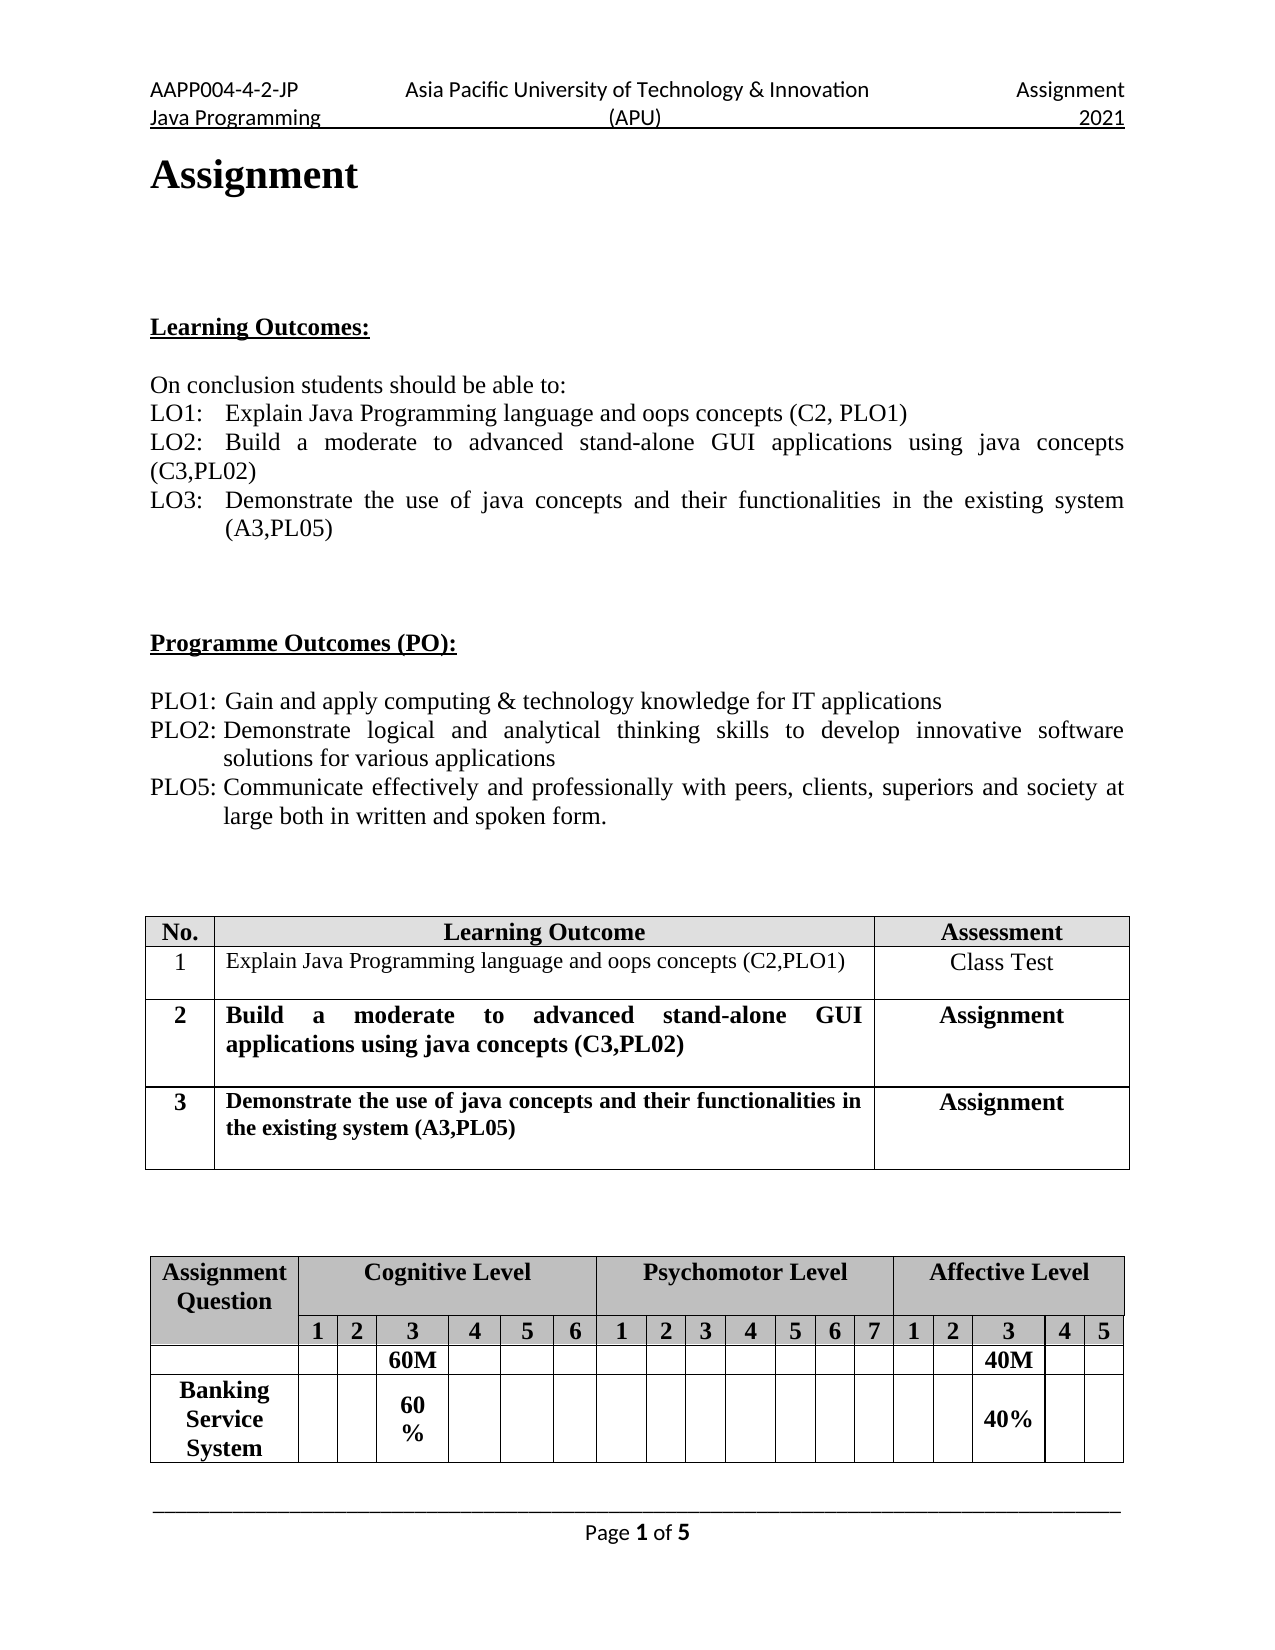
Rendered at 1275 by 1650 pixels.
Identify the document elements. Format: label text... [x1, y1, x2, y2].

table_header Psychomotor Level [597, 1257, 893, 1315]
table_header Cognitive Level [299, 1257, 596, 1315]
table_header Learning Outcome [215, 917, 874, 946]
table_cell 40% [973, 1375, 1044, 1462]
text PLO5: Communicate effectively and professionally with peers, clients, superiors and society at large both in written and spoken form. [150, 772, 1125, 830]
table_cell [1046, 1346, 1084, 1374]
table_cell 60% [377, 1375, 448, 1462]
table_cell 60M [377, 1346, 448, 1374]
table_cell [934, 1346, 972, 1374]
table_cell Assignment [875, 1000, 1129, 1086]
table_cell [686, 1375, 725, 1462]
table_cell [501, 1375, 553, 1462]
text LO1: Explain Java Programming language and oops concepts (C2, PLO1) [150, 398, 1125, 427]
table_cell [151, 1346, 298, 1374]
table_cell [894, 1346, 933, 1374]
table_cell 6 [554, 1316, 596, 1344]
text LO3: Demonstrate the use of java concepts and their functionalities in the existing system (A3,PL05) [150, 485, 1125, 542]
table_cell [1046, 1375, 1084, 1462]
table_cell Demonstrate the use of java concepts and their functionalities in the existing system (A3,PL05) [215, 1088, 874, 1169]
table_cell [647, 1375, 685, 1462]
table_cell 2 [338, 1316, 376, 1344]
table_header Affective Level [894, 1257, 1124, 1315]
table_cell Banking Service System [151, 1375, 298, 1462]
table_cell Build a moderate to advanced stand-alone GUI applications using java concepts (C3,PL02) [215, 1000, 874, 1086]
table_cell [299, 1346, 337, 1374]
table_cell [726, 1346, 775, 1374]
table_cell [1085, 1375, 1123, 1462]
table_cell [1085, 1346, 1123, 1374]
table_cell 3 [377, 1316, 448, 1344]
table_cell Explain Java Programming language and oops concepts (C2,PLO1) [215, 947, 874, 999]
text Programme Outcomes (PO): [150, 628, 1125, 657]
text Assignment [150, 150, 1125, 198]
table_cell 5 [501, 1316, 553, 1344]
table_cell [647, 1346, 685, 1374]
table_cell 4 [1046, 1316, 1084, 1344]
table_cell [338, 1375, 376, 1462]
table_cell 4 [449, 1316, 500, 1344]
table_cell [449, 1346, 500, 1374]
table_cell [855, 1375, 893, 1462]
text LO2: Build a moderate to advanced stand-alone GUI applications using java concepts (C3,PL02) [150, 427, 1125, 485]
text Learning Outcomes: [150, 312, 1125, 341]
table_cell 1 [597, 1316, 646, 1344]
text On conclusion students should be able to: [150, 370, 1125, 398]
table_cell Class Test [875, 947, 1129, 999]
table_cell 3 [146, 1088, 214, 1169]
table_cell 3 [973, 1316, 1044, 1344]
table_cell [816, 1346, 854, 1374]
table_cell [449, 1375, 500, 1462]
table_header No. [146, 917, 214, 946]
table_cell [597, 1375, 646, 1462]
table_cell 5 [776, 1316, 815, 1344]
table_cell 40M [973, 1346, 1044, 1374]
table_cell [816, 1375, 854, 1462]
table_cell [299, 1375, 337, 1462]
table_cell 3 [686, 1316, 725, 1344]
table_cell 1 [146, 947, 214, 999]
table_cell 5 [1085, 1316, 1123, 1344]
table_cell 4 [726, 1316, 775, 1344]
table_cell [776, 1375, 815, 1462]
table_cell 2 [934, 1316, 972, 1344]
table_cell 6 [816, 1316, 854, 1344]
table_cell 1 [299, 1316, 337, 1344]
table_header Assignment Question [151, 1257, 298, 1315]
table_cell Assignment [875, 1088, 1129, 1169]
table_cell 2 [146, 1000, 214, 1086]
text PLO2: Demonstrate logical and analytical thinking skills to develop innovative software solutions for various applications [150, 715, 1125, 772]
table_cell [686, 1346, 725, 1374]
table_cell [726, 1375, 775, 1462]
text PLO1: Gain and apply computing & technology knowledge for IT applications [150, 686, 1125, 715]
table_cell [855, 1346, 893, 1374]
table_cell [597, 1346, 646, 1374]
table_cell [554, 1346, 596, 1374]
table_cell [554, 1375, 596, 1462]
table_cell [894, 1375, 933, 1462]
table_cell [776, 1346, 815, 1374]
table_cell [501, 1346, 553, 1374]
table_cell 1 [894, 1316, 933, 1344]
table_cell [151, 1315, 298, 1344]
table_cell [338, 1346, 376, 1374]
table_header Assessment [875, 917, 1129, 946]
table_cell 7 [855, 1316, 893, 1344]
table_cell 2 [647, 1316, 685, 1344]
table_cell [934, 1375, 972, 1462]
